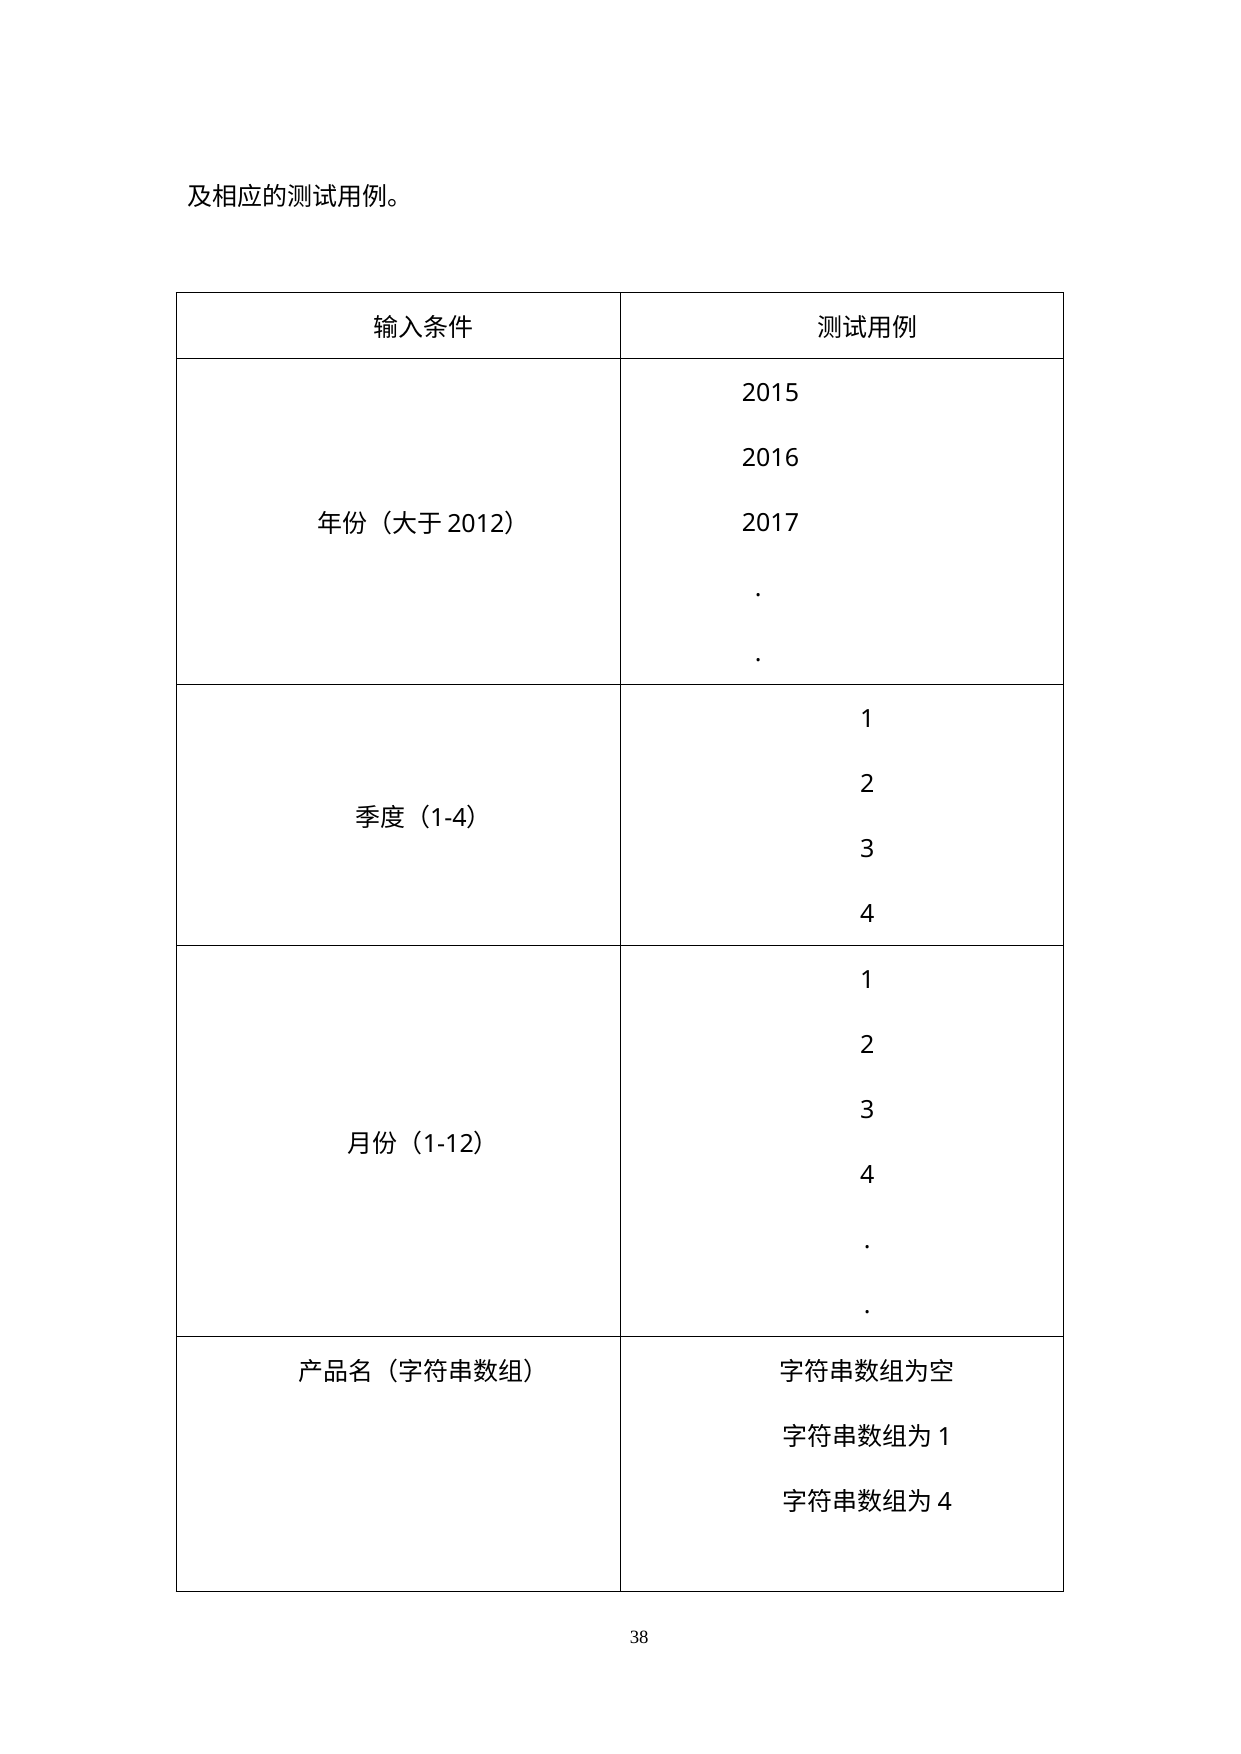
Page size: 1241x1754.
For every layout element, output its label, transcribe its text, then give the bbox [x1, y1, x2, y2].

table_cell 季度（1-4） [177, 685, 620, 945]
table_cell 1 2 3 4 [621, 685, 1063, 945]
table_cell 产品名（字符串数组） [177, 1337, 620, 1591]
table_cell 2015 2016 2017 . . [621, 359, 1063, 684]
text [187, 162, 1053, 227]
table_header 输入条件 [177, 293, 620, 358]
table_cell 年份（大于2012） [177, 359, 620, 684]
table_header 测试用例 [621, 293, 1063, 358]
table_cell 1 2 3 4 . . [621, 946, 1063, 1336]
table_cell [621, 1337, 1063, 1591]
table_cell 月份（1-12） [177, 946, 620, 1336]
